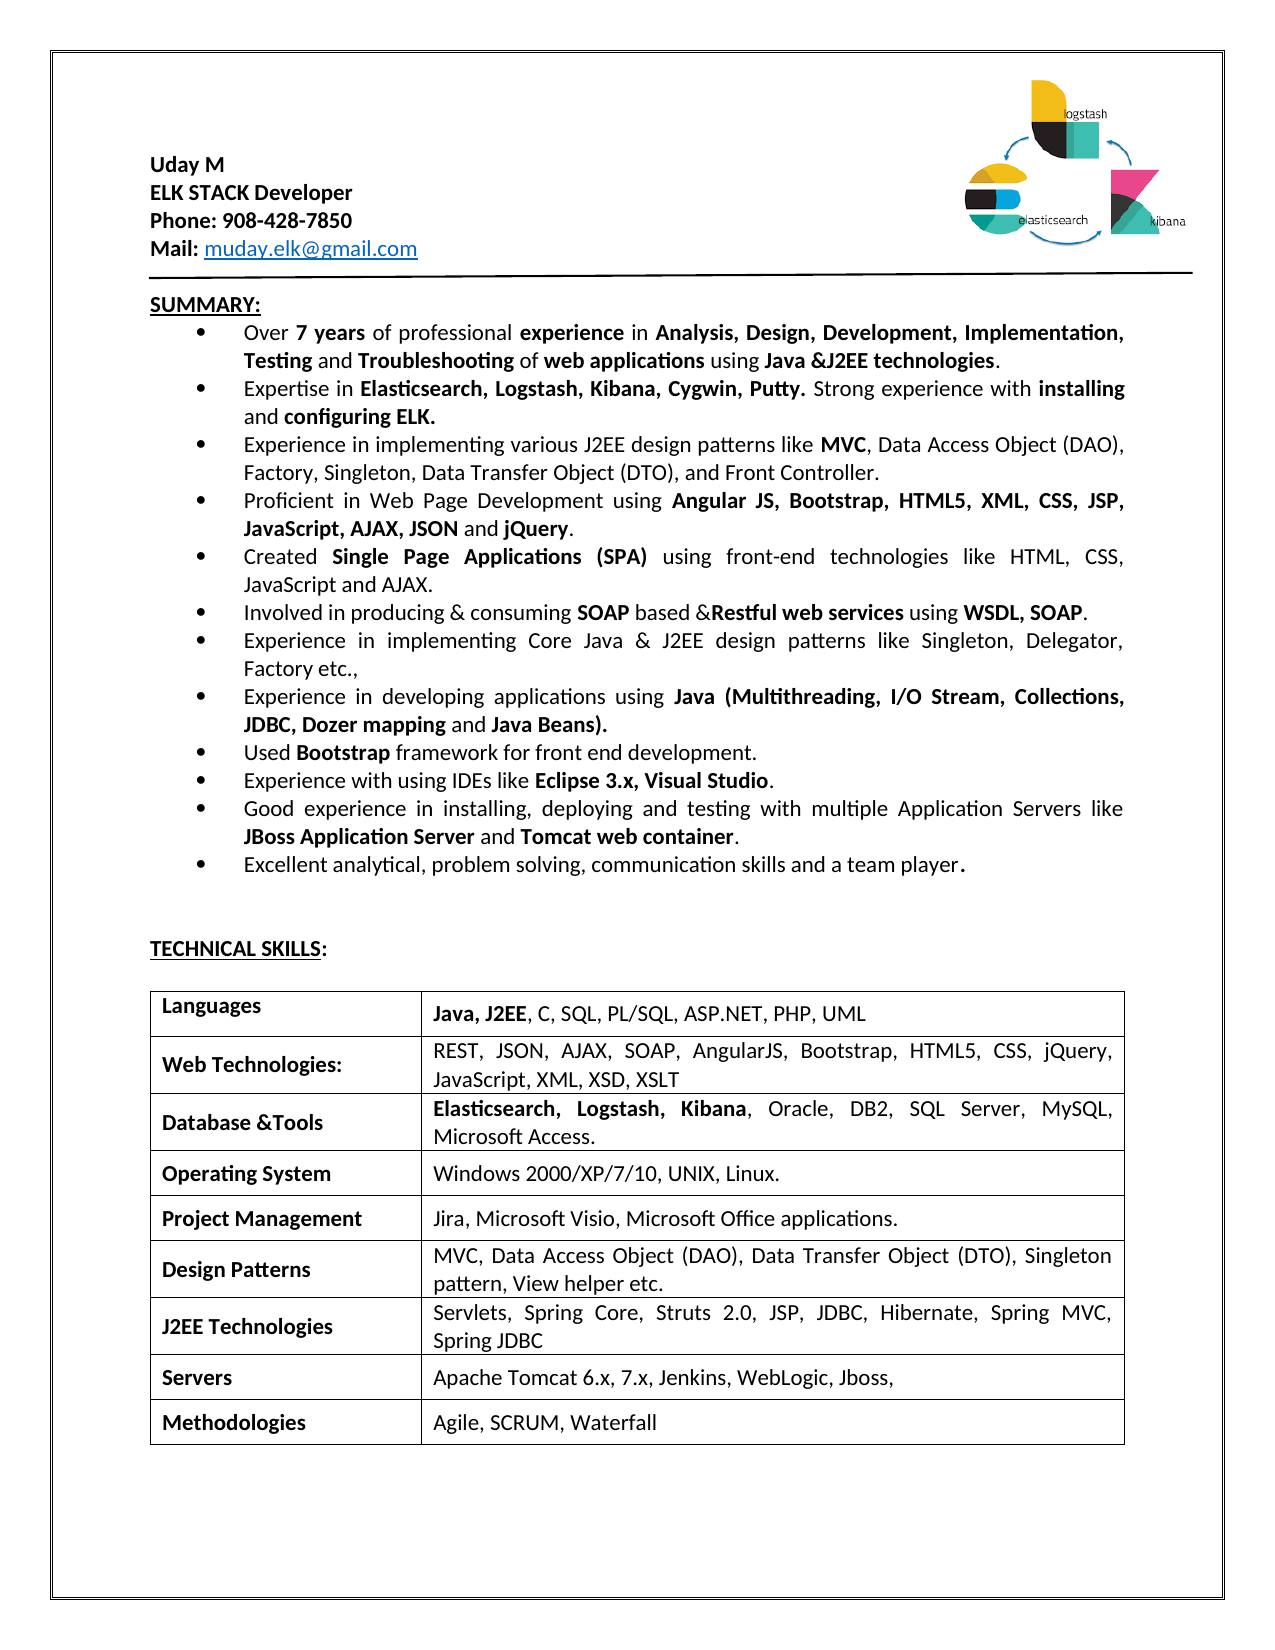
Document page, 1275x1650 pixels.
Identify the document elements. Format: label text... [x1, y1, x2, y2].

table_cell MVC, Data Access Object (DAO), Data Transfer Object (DTO), Singleton pattern, View helper etc. [422, 1241, 1124, 1297]
table_header Languages [151, 992, 421, 1036]
text SUMMARY: [150, 290, 1125, 318]
table_cell REST, JSON, AJAX, SOAP, AngularJS, Bootstrap, HTML5, CSS, jQuery, JavaScript, XML, XSD, XSLT [422, 1037, 1124, 1093]
table_cell J2EE Technologies [151, 1298, 421, 1354]
table_cell Operating System [151, 1151, 421, 1195]
list Experience with using IDEs like Eclipse 3.x, Visual Studio. [197, 766, 1125, 794]
table_cell Methodologies [151, 1400, 421, 1444]
text Mail: muday.elk@gmail.com [150, 234, 1125, 262]
text ELK STACK Developer [150, 178, 1125, 206]
table_header Java, J2EE, C, SQL, PL/SQL, ASP.NET, PHP, UML [422, 992, 1124, 1036]
list Experience in implementing Core Java & J2EE design patterns like Singleton, Delegator, Factory etc., [197, 626, 1125, 682]
table_cell Servlets, Spring Core, Struts 2.0, JSP, JDBC, Hibernate, Spring MVC, Spring JDBC [422, 1298, 1124, 1354]
list Involved in producing & consuming SOAP based &Restful web services using WSDL, SOAP. [197, 598, 1125, 626]
table_cell Database &Tools [151, 1094, 421, 1150]
text Phone: 908-428-7850 [150, 206, 1125, 234]
table_cell Servers [151, 1355, 421, 1399]
list Excellent analytical, problem solving, communication skills and a team player. [197, 851, 1125, 878]
list Good experience in installing, deploying and testing with multiple Application Servers like JBoss Application Server and Tomcat web container. [197, 794, 1125, 851]
list Over 7 years of professional experience in Analysis, Design, Development, Implementation, Testing and Troubleshooting of web applications using Java &J2EE technologies. [197, 318, 1125, 374]
picture [956, 79, 1191, 252]
list Used Bootstrap framework for front end development. [197, 738, 1125, 766]
table_cell Web Technologies: [151, 1037, 421, 1093]
table_cell Jira, Microsoft Visio, Microsoft Office applications. [422, 1196, 1124, 1240]
table_cell Elasticsearch, Logstash, Kibana, Oracle, DB2, SQL Server, MySQL, Microsoft Access. [422, 1094, 1124, 1150]
table_cell Project Management [151, 1196, 421, 1240]
text Uday M [150, 150, 1125, 178]
list Created Single Page Applications (SPA) using front-end technologies like HTML, CSS, JavaScript and AJAX. [197, 542, 1125, 598]
list Expertise in Elasticsearch, Logstash, Kibana, Cygwin, Putty. Strong experience with installing and configuring ELK. [197, 374, 1125, 430]
list Experience in developing applications using Java (Multithreading, I/O Stream, Collections, JDBC, Dozer mapping and Java Beans). [197, 682, 1125, 738]
table_cell Apache Tomcat 6.x, 7.x, Jenkins, WebLogic, Jboss, [422, 1355, 1124, 1399]
list Proficient in Web Page Development using Angular JS, Bootstrap, HTML5, XML, CSS, JSP, JavaScript, AJAX, JSON and jQuery. [197, 486, 1125, 542]
table_cell Windows 2000/XP/7/10, UNIX, Linux. [422, 1151, 1124, 1195]
list Experience in implementing various J2EE design patterns like MVC, Data Access Object (DAO), Factory, Singleton, Data Transfer Object (DTO), and Front Controller. [197, 430, 1125, 486]
table_cell Agile, SCRUM, Waterfall [422, 1400, 1124, 1444]
table_cell Design Patterns [151, 1241, 421, 1297]
text TECHNICAL SKILLS: [150, 934, 1125, 963]
